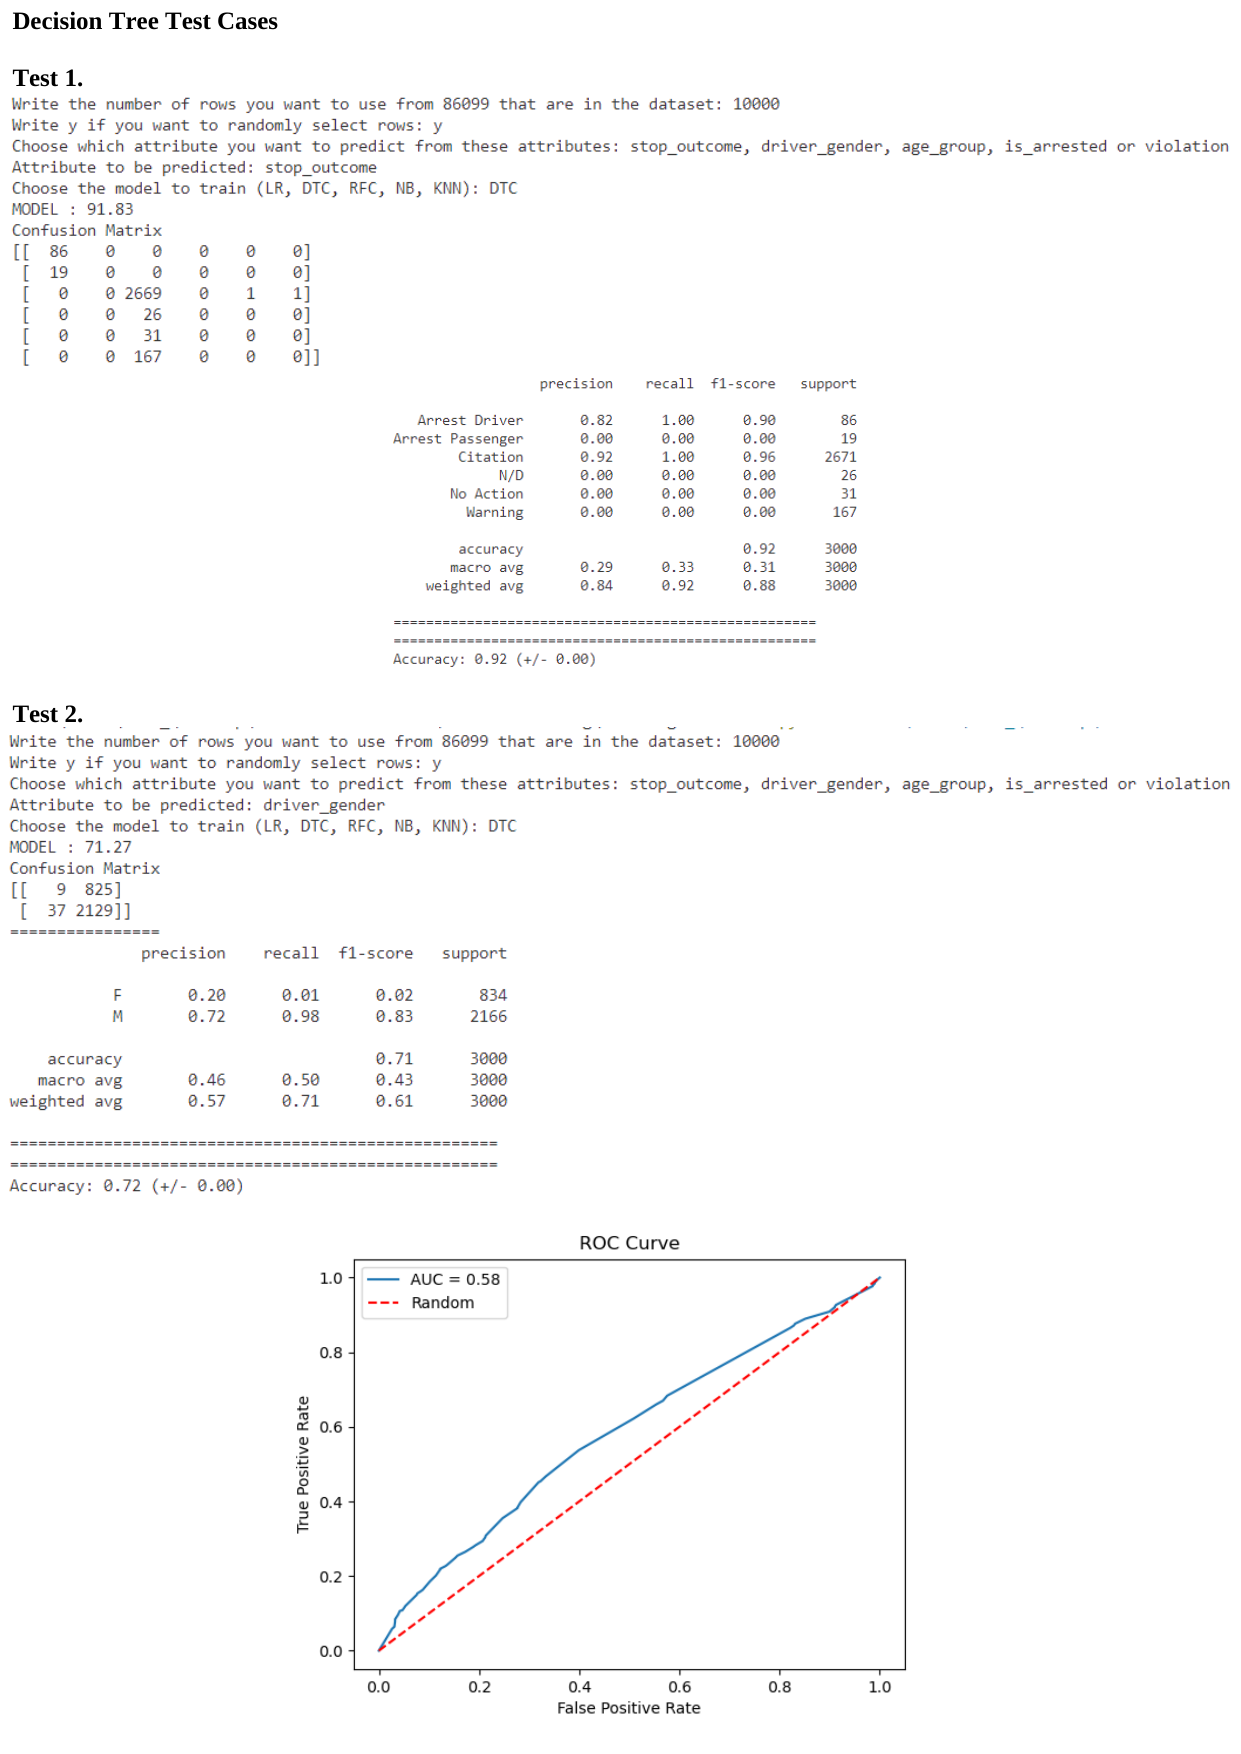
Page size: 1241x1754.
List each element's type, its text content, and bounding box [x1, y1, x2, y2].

picture [6, 92, 1235, 671]
text Decision Tree Test Cases [6, 6, 1234, 35]
text Test 1. [6, 63, 1234, 92]
text Test 2. [6, 699, 1234, 727]
picture [6, 727, 1235, 1728]
